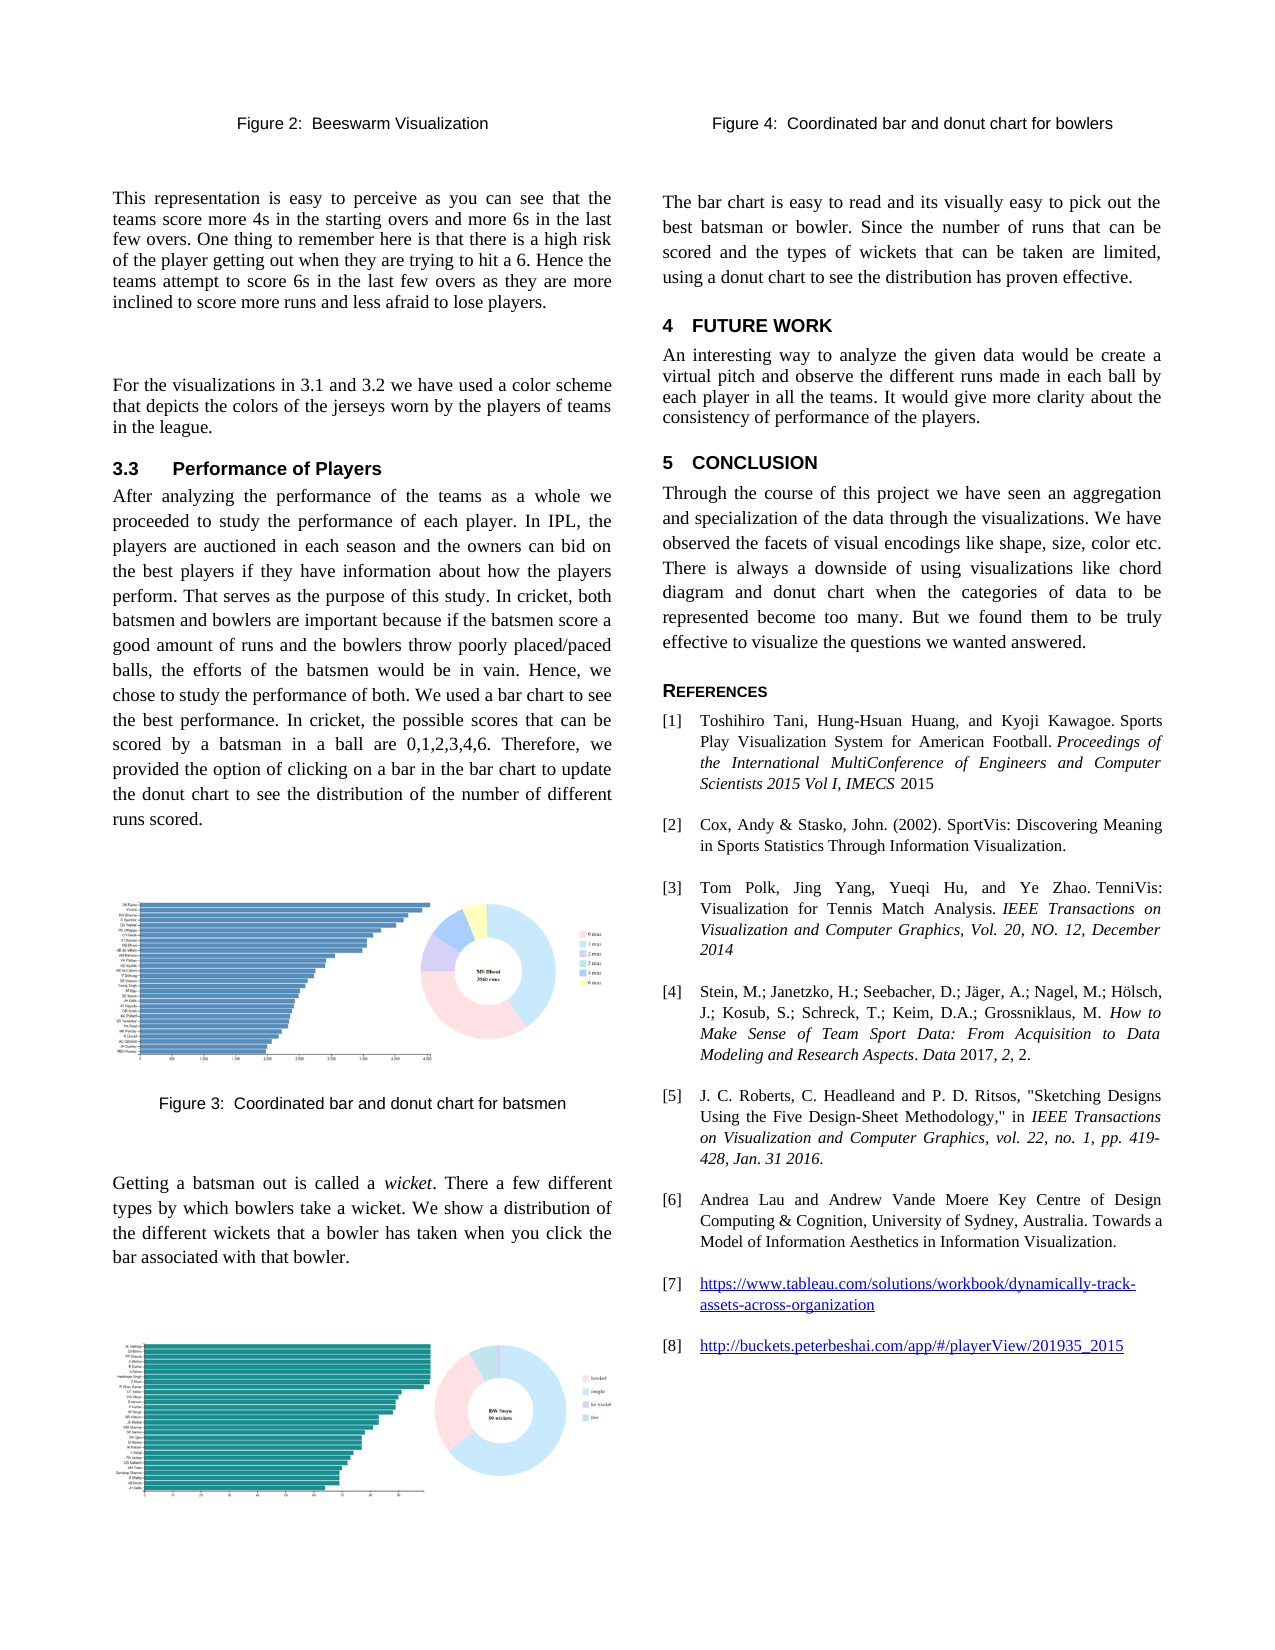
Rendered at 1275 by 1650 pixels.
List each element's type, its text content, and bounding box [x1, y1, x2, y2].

text https://www.tableau.com/solutions/workbook/dynamically-track-assets-across-organization [662, 1272, 1162, 1314]
text Beeswarm Visualization [112, 112, 613, 133]
text Tom Polk, Jing Yang, Yueqi Hu, and Ye Zhao. TenniVis: Visualization for Tennis Match Analysis. IEEE Transactions on Visualization and Computer Graphics, Vol. 20, NO. 12, December 2014 [662, 877, 1162, 960]
text Through the course of this project we have seen an aggregation and specialization of the data through the visualizations. We have observed the facets of visual encodings like shape, size, color etc. There is always a downside of using visualizations like chord diagram and donut chart when the categories of data to be represented become too many. But we found them to be truly effective to visualize the questions we wanted answered. [662, 482, 1162, 653]
picture [112, 898, 613, 1069]
text After analyzing the performance of the teams as a whole we proceeded to study the performance of each player. In IPL, the players are auctioned in each season and the owners can bid on the best players if they have information about how the players perform. That serves as the purpose of this study. In cricket, both batsmen and bowlers are important because if the batsmen score a good amount of runs and the bowlers throw poorly placed/paced balls, the efforts of the batsmen would be in vain. Hence, we chose to study the performance of both. We used a bar chart to see the best performance. In cricket, the possible scores that can be scored by a batsman in a ball are 0,1,2,3,4,6. Therefore, we provided the option of clicking on a bar in the bar chart to update the donut chart to see the distribution of the number of different runs scored. [112, 485, 613, 829]
text J. C. Roberts, C. Headleand and P. D. Ritsos, "Sketching Designs Using the Five Design-Sheet Methodology," in IEEE Transactions on Visualization and Computer Graphics, vol. 22, no. 1, pp. 419-428, Jan. 31 2016. [662, 1085, 1162, 1168]
text Stein, M.; Janetzko, H.; Seebacher, D.; Jäger, A.; Nagel, M.; Hölsch, J.; Kosub, S.; Schreck, T.; Keim, D.A.; Grossniklaus, M. How to Make Sense of Team Sport Data: From Acquisition to Data Modeling and Research Aspects. Data 2017, 2, 2. [662, 981, 1162, 1064]
title References [662, 681, 1162, 702]
text Coordinated bar and donut chart for bowlers [662, 112, 1162, 133]
text The bar chart is easy to read and its visually easy to pick out the best batsman or bowler. Since the number of runs that can be scored and the types of wickets that can be taken are limited, using a donut chart to see the distribution has proven effective. [662, 191, 1162, 287]
subtitle FUTURE WORK [662, 316, 1162, 336]
text Getting a batsman out is called a wicket. There a few different types by which bowlers take a wicket. We show a distribution of the different wickets that a bowler has taken when you click the bar associated with that bowler. [112, 1172, 613, 1268]
picture [113, 1339, 615, 1505]
text For the visualizations in 3.1 and 3.2 we have used a color scheme that depicts the colors of the jerseys worn by the players of teams in the league. [112, 375, 613, 437]
text This representation is easy to perceive as you can see that the teams score more 4s in the starting overs and more 6s in the last few overs. One thing to remember here is that there is a high risk of the player getting out when they are trying to hit a 6. Hence the teams attempt to score 6s in the last few overs as they are more inclined to score more runs and less afraid to lose players. [112, 187, 613, 312]
subtitle Performance of Players [112, 458, 613, 479]
text Cox, Andy & Stasko, John. (2002). SportVis: Discovering Meaning in Sports Statistics Through Information Visualization. [662, 814, 1162, 856]
text Andrea Lau and Andrew Vande Moere Key Centre of Design Computing & Cognition, University of Sydney, Australia. Towards a Model of Information Aesthetics in Information Visualization. [662, 1189, 1162, 1252]
text http://buckets.peterbeshai.com/app/#/playerView/201935_2015 [662, 1335, 1162, 1356]
text Coordinated bar and donut chart for batsmen [112, 1093, 613, 1114]
subtitle CONCLUSION [662, 453, 1162, 474]
text An interesting way to analyze the given data would be create a virtual pitch and observe the different runs made in each ball by each player in all the teams. It would give more clarity about the consistency of performance of the players. [662, 345, 1162, 428]
text Toshihiro Tani, Hung-Hsuan Huang, and Kyoji Kawagoe. Sports Play Visualization System for American Football. Proceedings of the International MultiConference of Engineers and Computer Scientists 2015 Vol I, IMECS 2015 [662, 710, 1162, 793]
